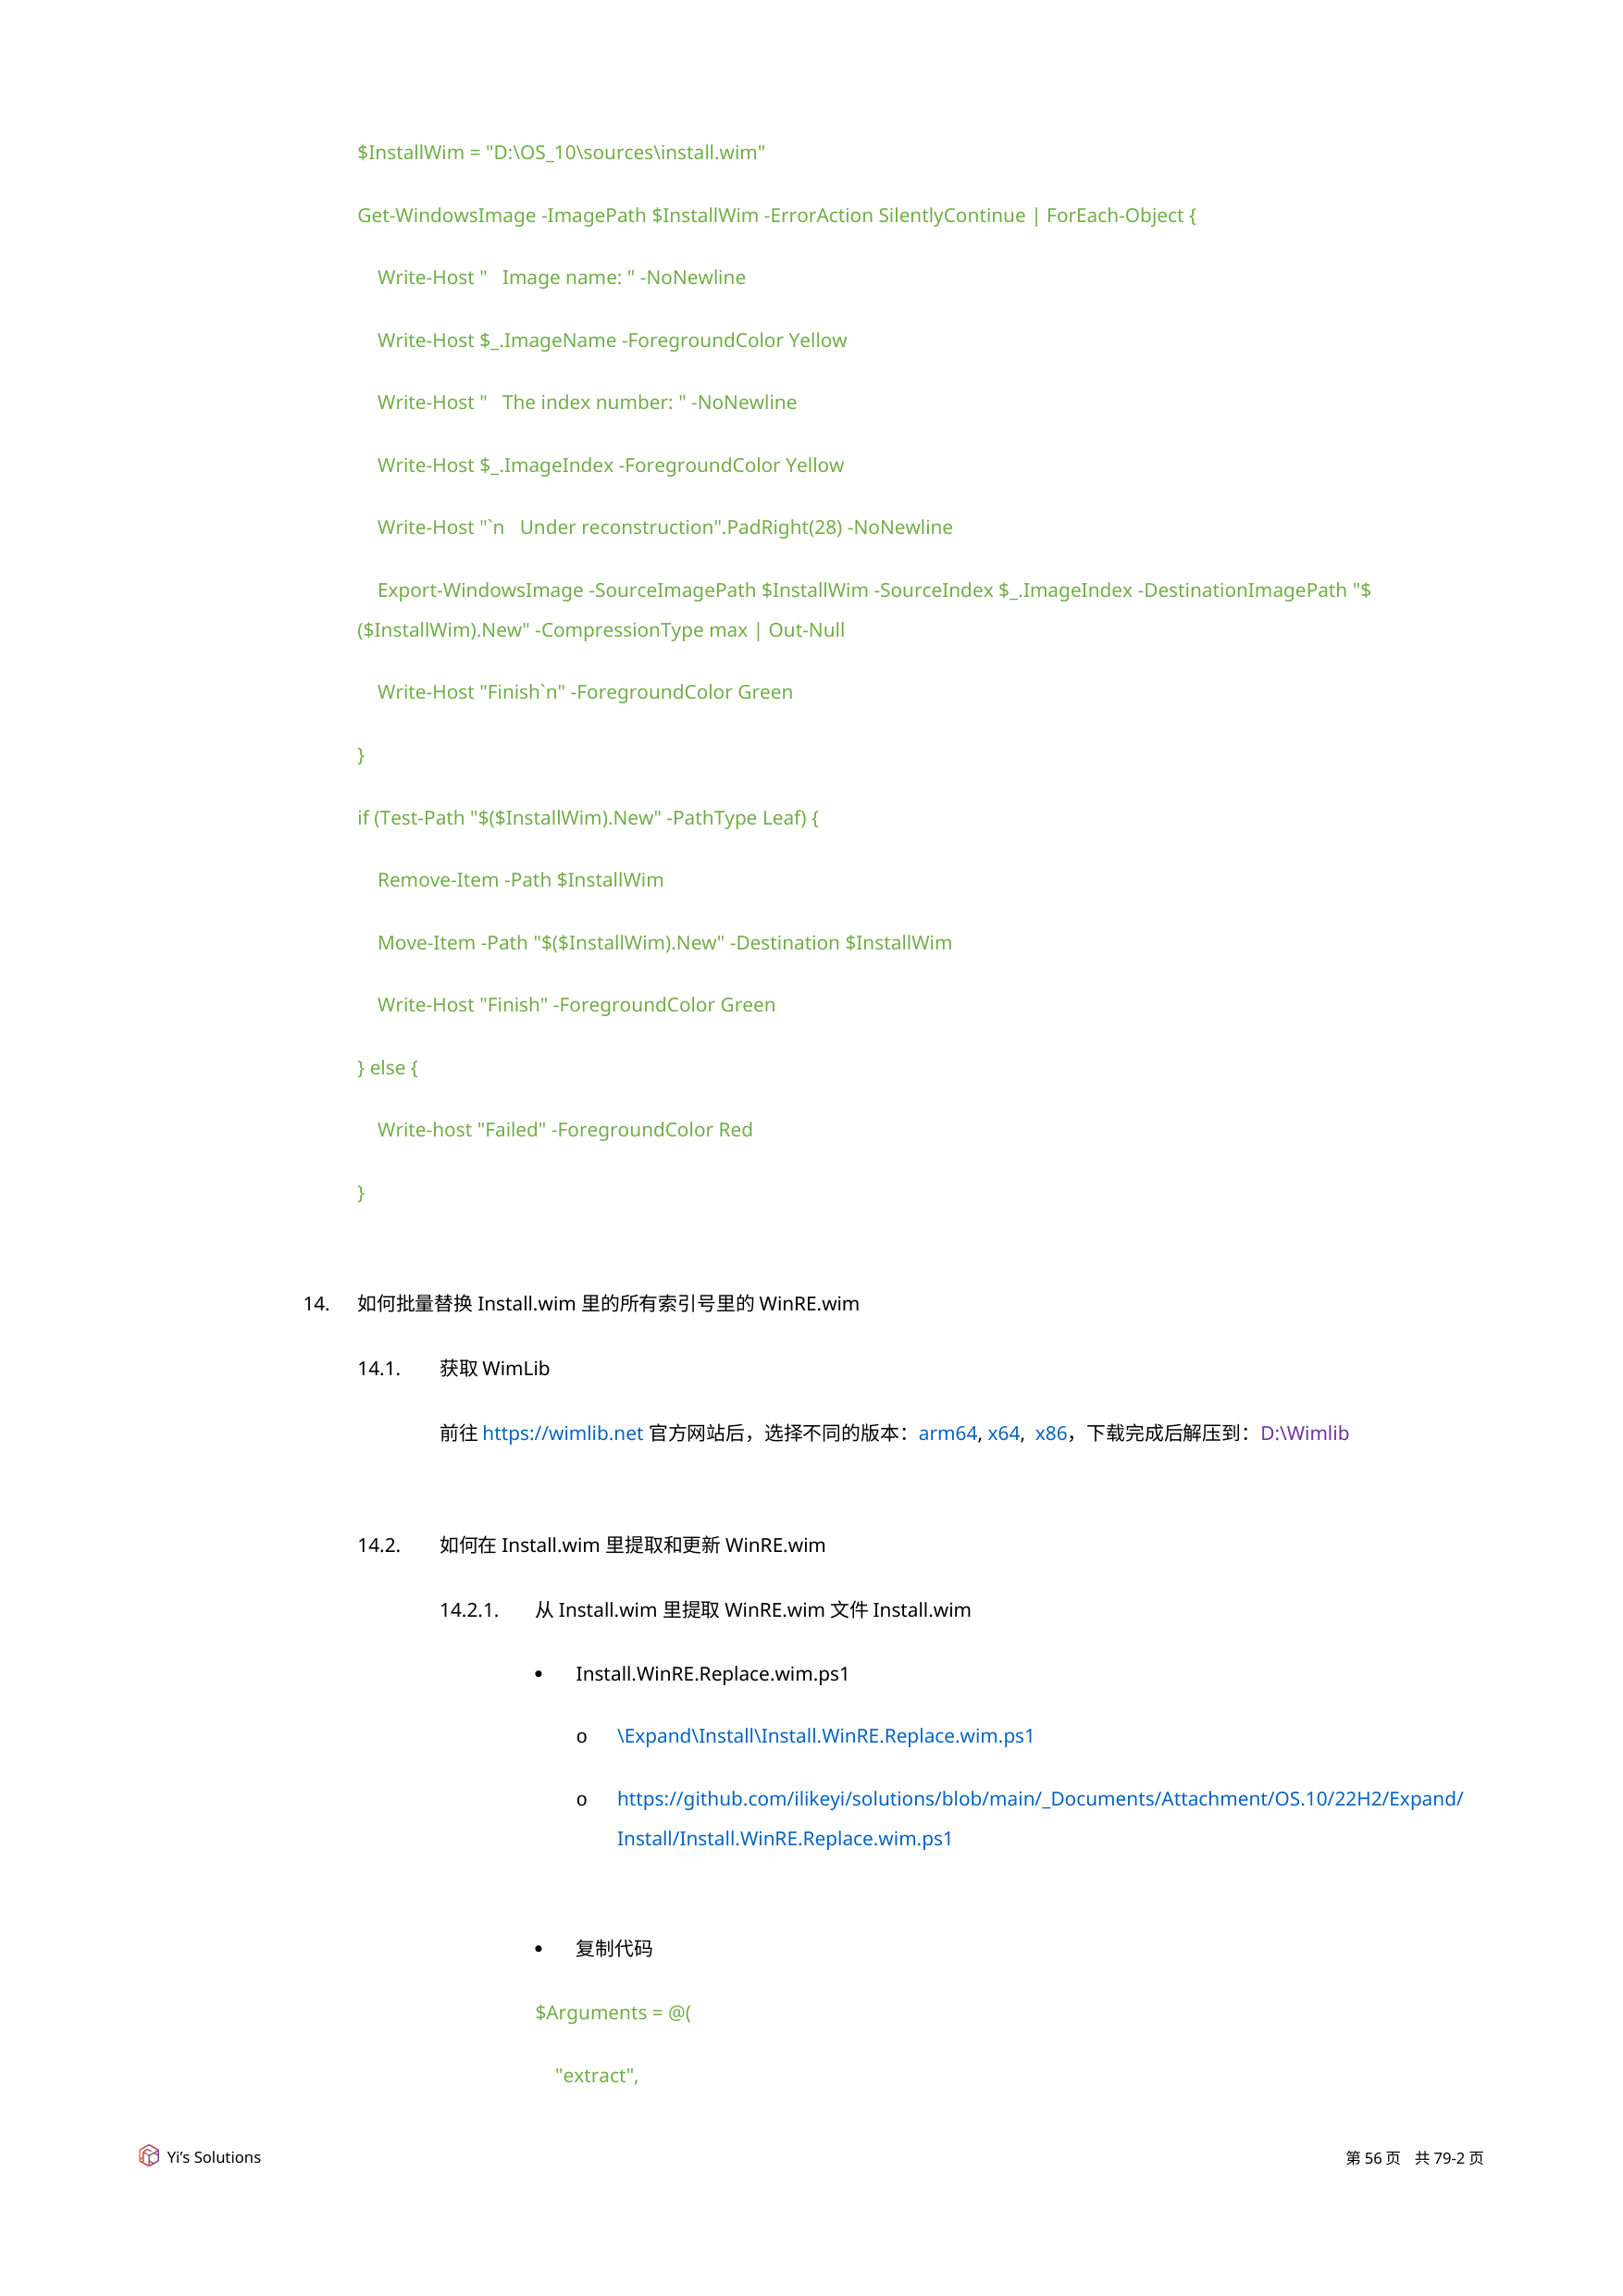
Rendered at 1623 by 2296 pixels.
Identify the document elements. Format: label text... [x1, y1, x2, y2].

text if (Test-Path "$($InstallWim).New" -PathType Leaf) { [357, 804, 1484, 830]
text Remove-Item -Path $InstallWim [357, 866, 1484, 893]
picture [139, 2144, 159, 2166]
text Write-host "Failed" -ForegroundColor Red [357, 1117, 1484, 1143]
list \Expand\Install\Install.WinRE.Replace.wim.ps1 [576, 1723, 1484, 1749]
text Write-Host " The index number: " -NoNewline [357, 389, 1484, 416]
list Install.WinRE.Replace.wim.ps1 [535, 1660, 1484, 1686]
text } [357, 741, 1484, 767]
subtitle 从 Install.wim 里提取 WinRE.wim 文件Install.wim [440, 1595, 1484, 1623]
list $Arguments = @( [535, 1999, 1484, 2025]
text Write-Host "`n Under reconstruction".PadRight(28) -NoNewline [357, 515, 1484, 540]
text Write-Host "Finish" -ForegroundColor Green [357, 991, 1484, 1018]
text } [357, 1179, 1484, 1206]
list "extract", [535, 2062, 1484, 2088]
text Write-Host $_.ImageName -ForegroundColor Yellow [357, 327, 1484, 353]
text } else { [357, 1054, 1484, 1080]
list 复制代码 [535, 1934, 1484, 1962]
text $InstallWim = "D:\OS_10\sources\install.wim" [357, 139, 1484, 165]
text Write-Host $_.ImageIndex -ForegroundColor Yellow [357, 452, 1484, 478]
text Move-Item -Path "$($InstallWim).New" -Destination $InstallWim [357, 929, 1484, 955]
subtitle 如何在 Install.wim 里提取和更新 WinRE.wim [357, 1530, 1484, 1558]
subtitle 如何批量替换 Install.wim 里的所有索引号里的 WinRE.wim [303, 1288, 1484, 1316]
text Write-Host "Finish`n" -ForegroundColor Green [357, 678, 1484, 705]
text Export-WindowsImage -SourceImagePath $InstallWim -SourceIndex $_.ImageIndex -DestinationImagePath "$($InstallWim).New" -CompressionType max | Out-Null [357, 577, 1484, 642]
text Write-Host " Image name: " -NoNewline [357, 264, 1484, 291]
subtitle 获取 WimLib [357, 1353, 1484, 1382]
list 前往 https://wimlib.net 官方网站后，选择不同的版本：arm64, x64, x86，下载完成后解压到：D:\Wimlib [440, 1419, 1484, 1446]
list https://github.com/ilikeyi/solutions/blob/main/_Documents/Attachment/OS.10/22H2/Expand/Install/Install.WinRE.Replace.wim.ps1 [576, 1785, 1484, 1852]
text Get-WindowsImage -ImagePath $InstallWim -ErrorAction SilentlyContinue | ForEach-Object { [357, 202, 1484, 228]
